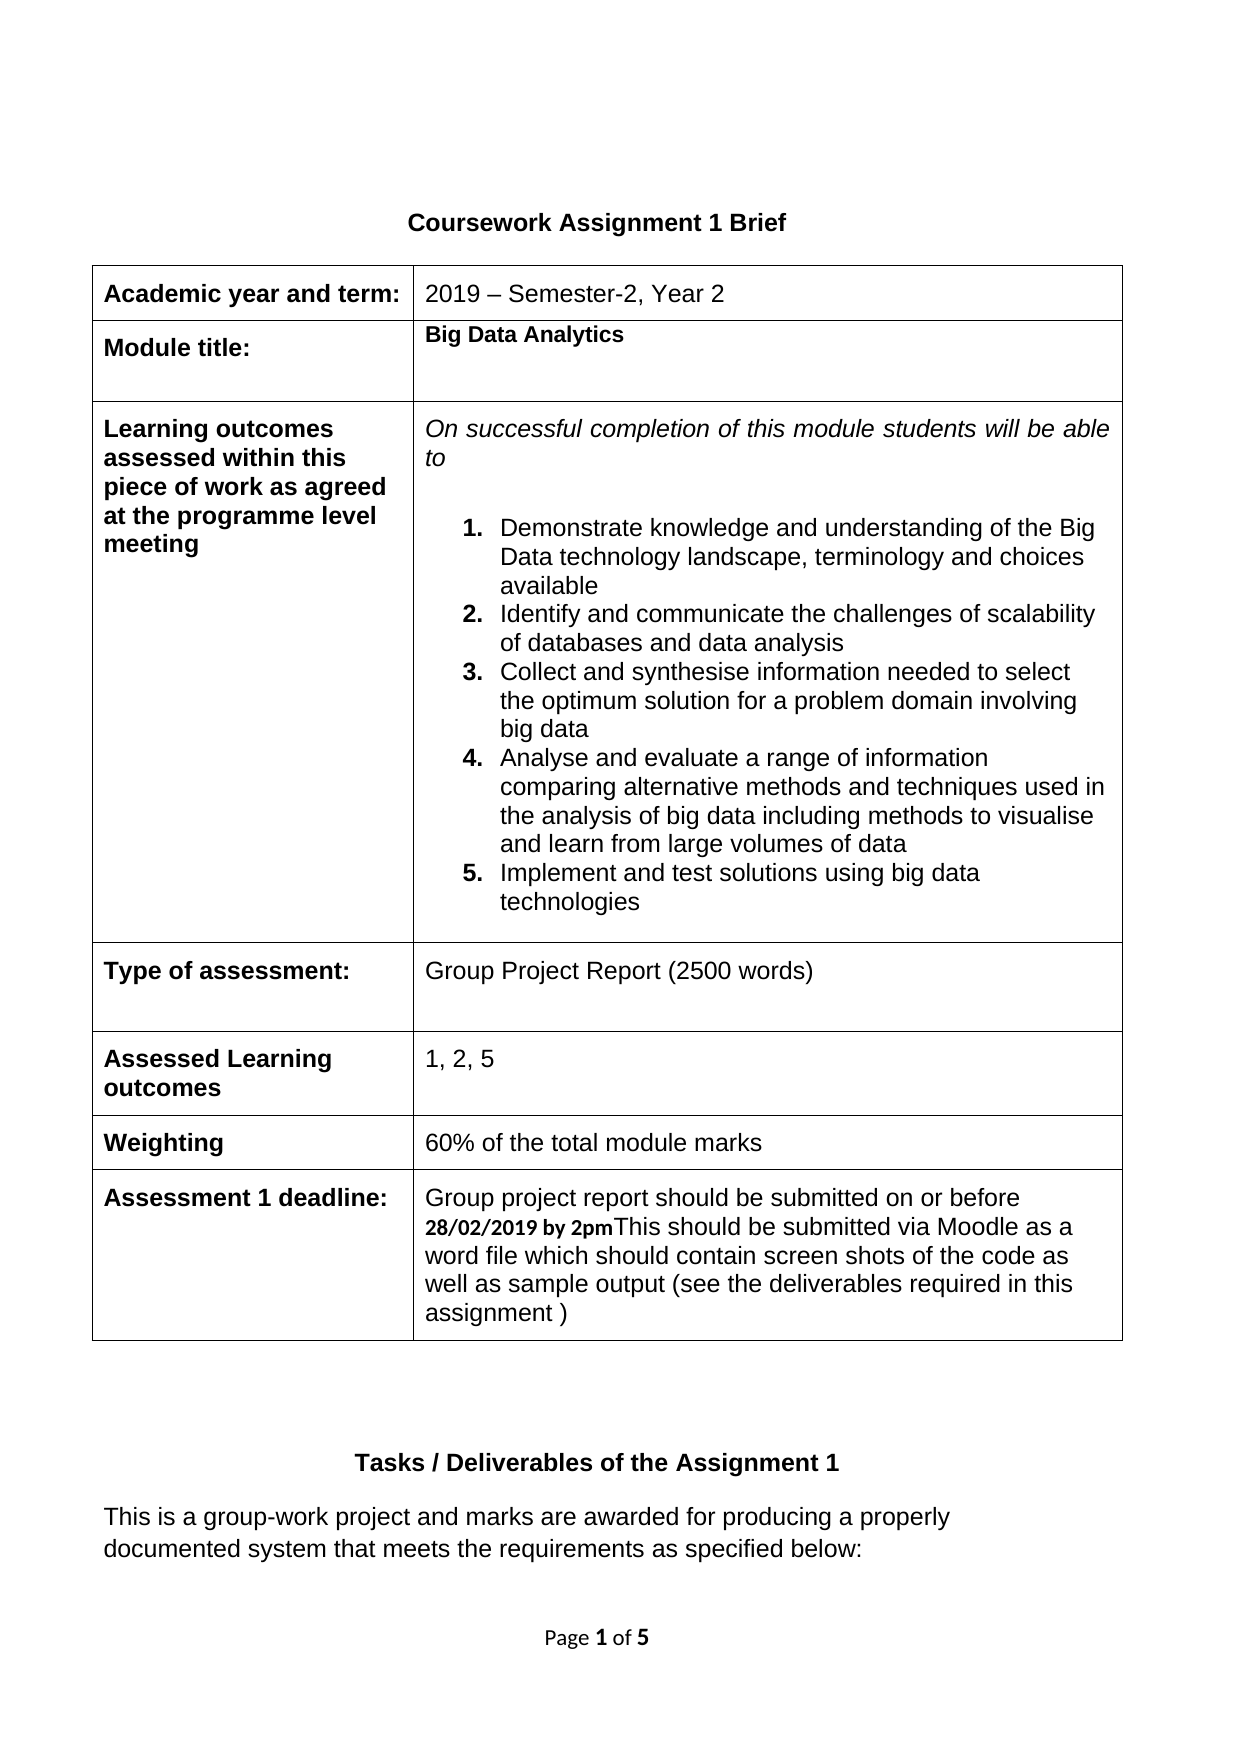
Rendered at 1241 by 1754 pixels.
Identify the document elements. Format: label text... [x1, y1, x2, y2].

table_cell Big Data Analytics [414, 321, 1122, 401]
table_cell 60% of the total module marks [414, 1116, 1122, 1169]
table_header 2019 – Semester-2, Year 2 [414, 266, 1122, 320]
text This is a group-work project and marks are awarded for producing a properly documented system that meets the requirements as specified below: [103, 1501, 1090, 1563]
text Coursework Assignment 1 Brief [103, 207, 1090, 236]
table_cell Assessed Learning outcomes [93, 1032, 413, 1114]
table_cell Type of assessment: [93, 943, 413, 1031]
table_cell Assessment 1 deadline: [93, 1170, 413, 1339]
table_cell Learning outcomes assessed within this piece of work as agreed at the programme level meeting [93, 402, 413, 942]
table_cell On successful completion of this module students will be able to Demonstrate knowledge and understanding of the Big Data technology landscape, terminology and choices available Identify and communicate the challenges of scalability of databases and data analysis Collect and synthesise information needed to select the optimum solution for a problem domain involving big data Analyse and evaluate a range of information comparing alternative methods and techniques used in the analysis of big data including methods to visualise and learn from large volumes of data Implement and test solutions using big data technologies [414, 402, 1122, 942]
table_cell Group project report should be submitted on or before 28/02/2019 by 2pmThis should be submitted via Moodle as a word file which should contain screen shots of the code as well as sample output (see the deliverables required in this assignment ) [414, 1170, 1122, 1339]
table_cell 1, 2, 5 [414, 1032, 1122, 1114]
table_header Academic year and term: [93, 266, 413, 320]
table_cell Module title: [93, 321, 413, 401]
table_cell Weighting [93, 1116, 413, 1169]
table_cell Group Project Report (2500 words) [414, 943, 1122, 1031]
text Tasks / Deliverables of the Assignment 1 [103, 1448, 1090, 1476]
